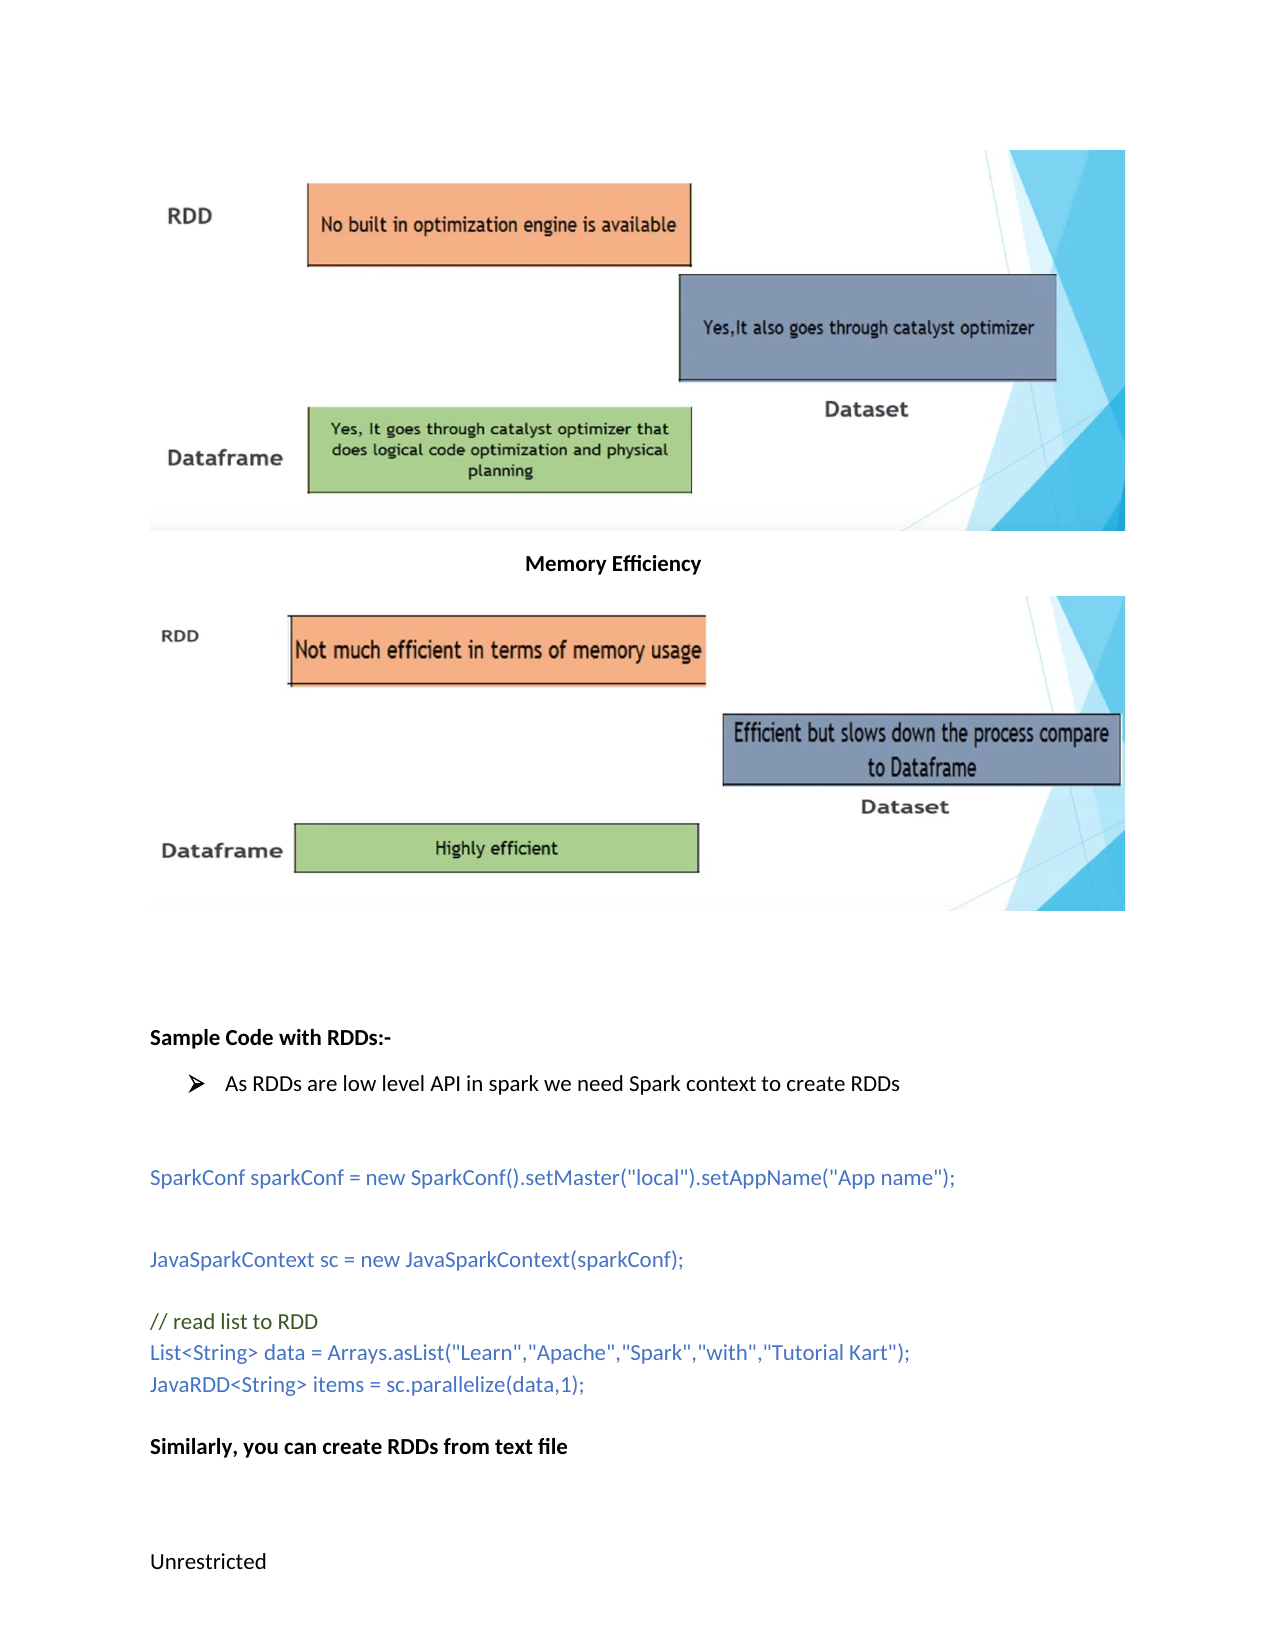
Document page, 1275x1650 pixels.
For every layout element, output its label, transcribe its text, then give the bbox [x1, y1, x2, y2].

text JavaSparkContext sc = new JavaSparkContext(sparkConf); [150, 1241, 1125, 1273]
picture [150, 150, 1125, 531]
list As RDDs are low level API in spark we need Spark context to create RDDs [187, 1069, 1125, 1098]
text JavaRDD<String> items = sc.parallelize(data,1); [150, 1366, 1125, 1398]
text Similarly, you can create RDDs from text file [150, 1429, 1125, 1460]
text // read list to RDD [150, 1304, 1125, 1335]
text SparkConf sparkConf = new SparkConf().setMaster("local").setAppName("App name"); [150, 1163, 1125, 1191]
text List<String> data = Arrays.asList("Learn","Apache","Spark","with","Tutorial Kart"); [150, 1335, 1125, 1366]
picture [150, 596, 1125, 911]
text Sample Code with RDDs:- [150, 1023, 1125, 1051]
text Memory Efficiency [150, 549, 1125, 577]
